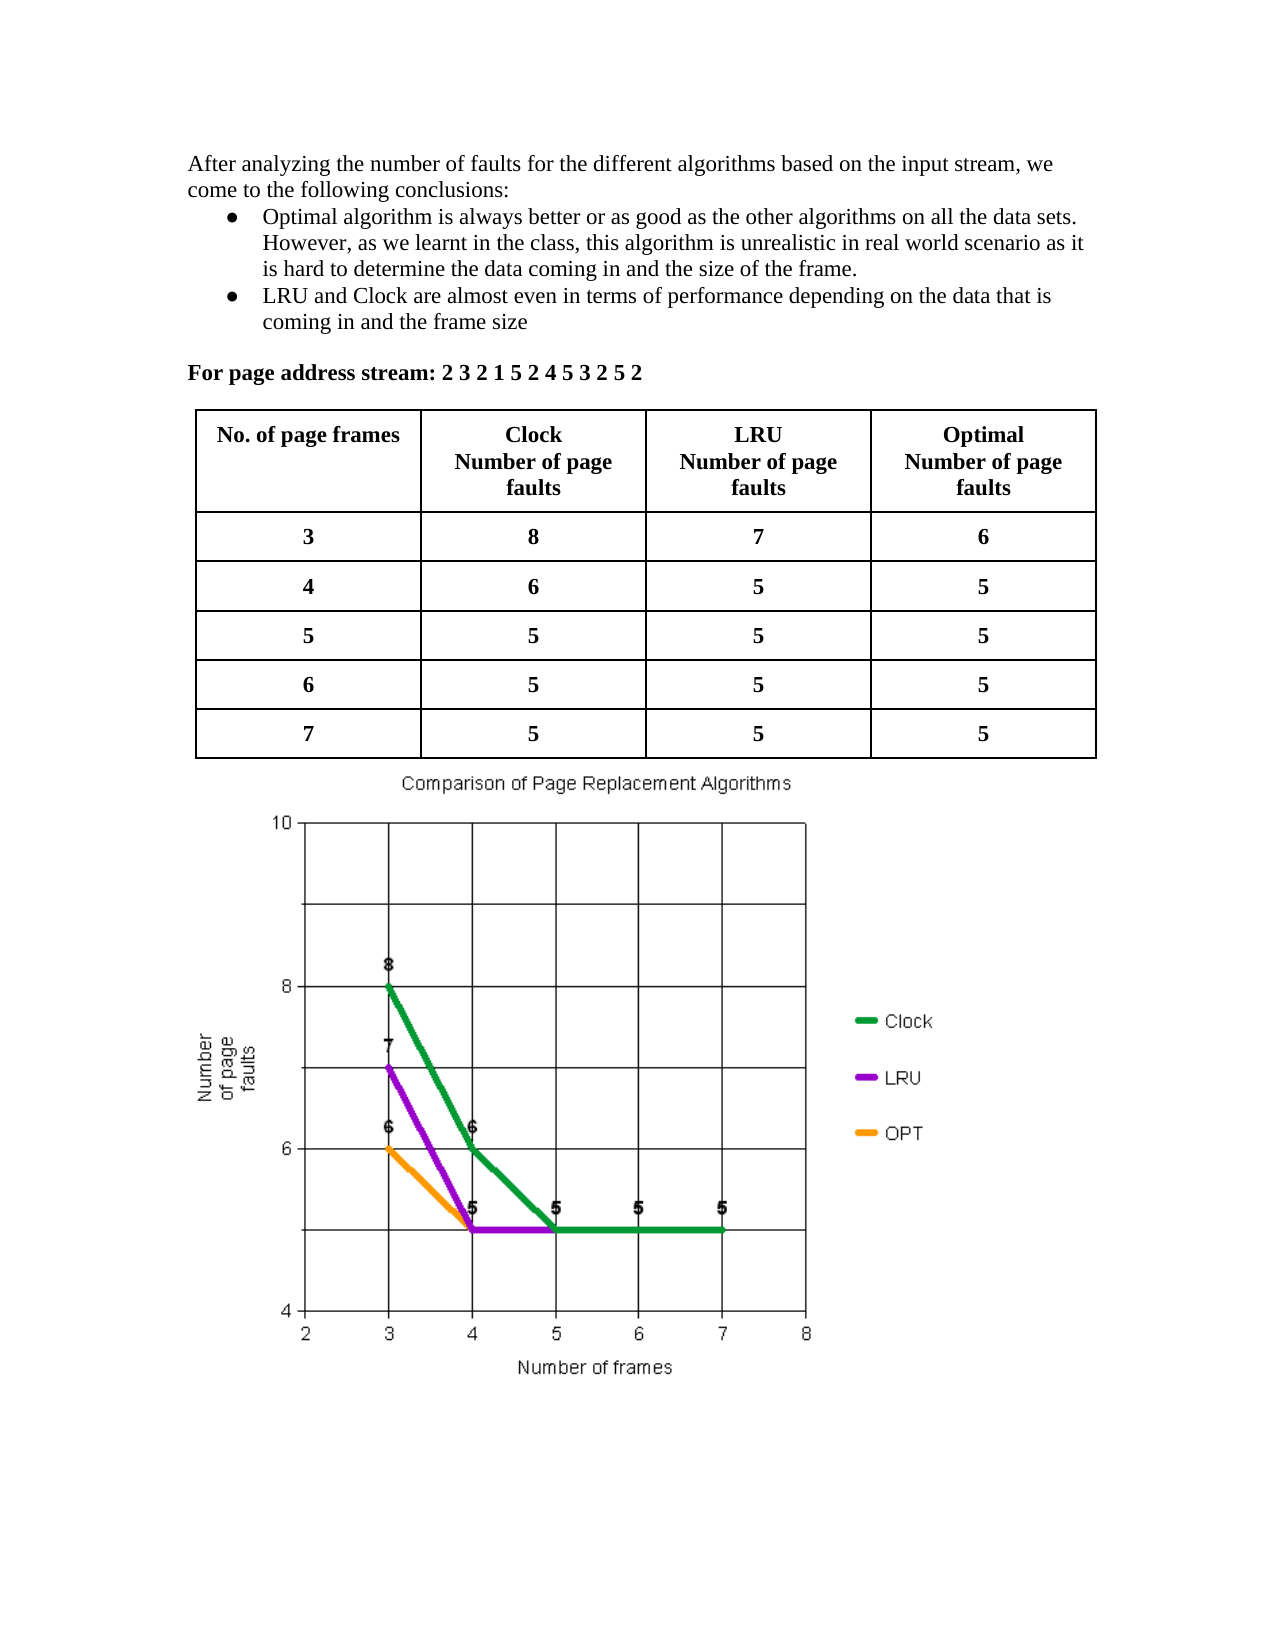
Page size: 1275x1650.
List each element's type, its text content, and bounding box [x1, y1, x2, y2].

table_cell 6 [197, 661, 420, 708]
table_cell 4 [197, 562, 420, 609]
table_cell 8 [422, 513, 645, 560]
table_cell 6 [422, 562, 645, 609]
table_cell 5 [647, 612, 870, 659]
table_cell 5 [422, 612, 645, 659]
table_cell 5 [647, 661, 870, 708]
table_header No. of page frames [197, 411, 420, 511]
table_cell 5 [872, 612, 1095, 659]
picture [187, 759, 997, 1385]
table_cell 5 [872, 710, 1095, 757]
table_cell 6 [872, 513, 1095, 560]
table_cell 5 [872, 661, 1095, 708]
list LRU and Clock are almost even in terms of performance depending on the data that is coming in and the frame size [225, 282, 1087, 334]
table_cell 5 [422, 661, 645, 708]
table_cell 5 [197, 612, 420, 659]
text For page address stream: 2 3 2 1 5 2 4 5 3 2 5 2 [187, 358, 1087, 385]
table_header Clock Number of page faults [422, 411, 645, 511]
text After analyzing the number of faults for the different algorithms based on the input stream, we come to the following conclusions: [187, 150, 1087, 203]
table_cell 3 [197, 513, 420, 560]
table_cell 5 [872, 562, 1095, 609]
table_cell 7 [647, 513, 870, 560]
table_cell 5 [422, 710, 645, 757]
table_header Optimal Number of page faults [872, 411, 1095, 511]
table_cell 5 [647, 710, 870, 757]
table_cell 5 [647, 562, 870, 609]
table_cell 7 [197, 710, 420, 757]
table_header LRU Number of page faults [647, 411, 870, 511]
